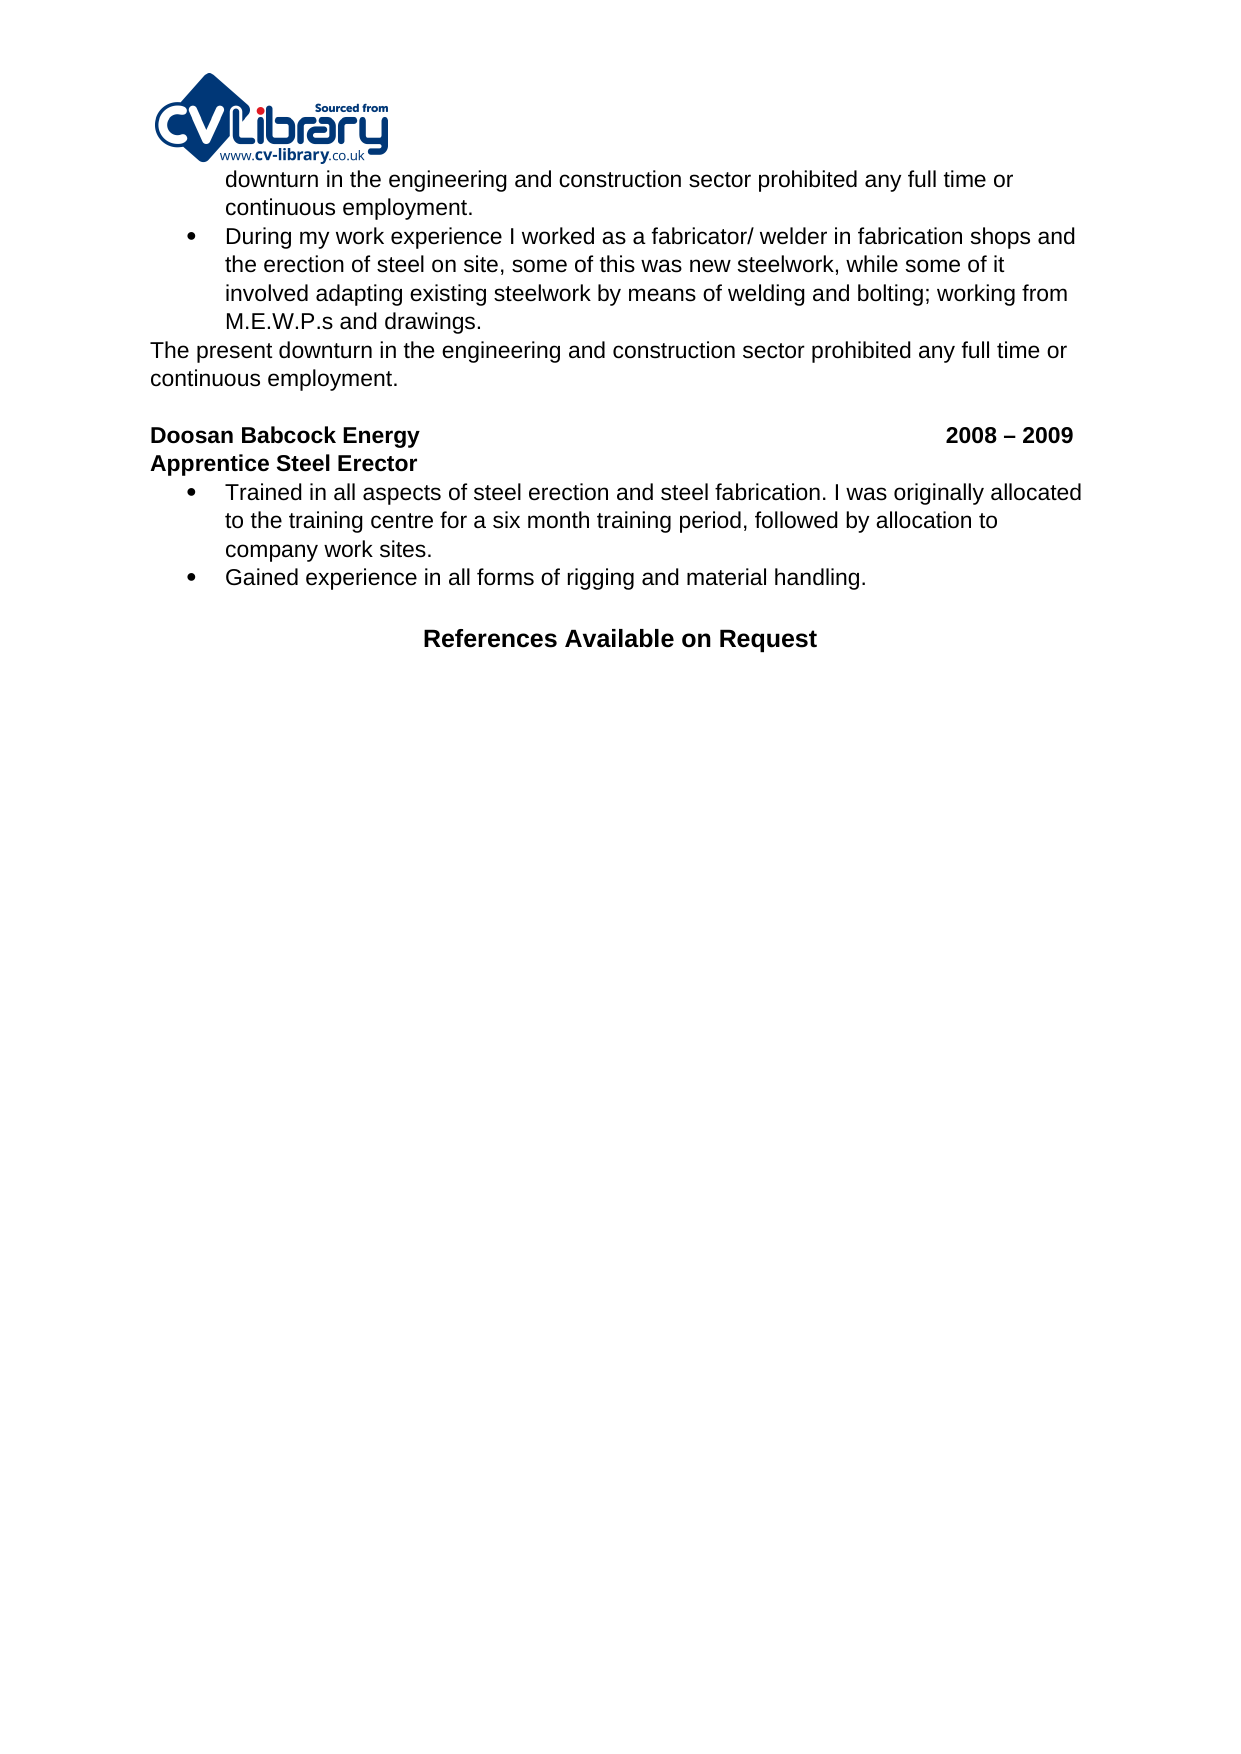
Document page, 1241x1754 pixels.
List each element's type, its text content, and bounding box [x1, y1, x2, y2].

text The present downturn in the engineering and construction sector prohibited any full time or continuous employment. [150, 337, 1090, 391]
list During my work experience I worked as a fabricator/ welder in fabrication shops and the erection of steel on site, some of this was new steelwork, while some of it involved adapting existing steelwork by means of welding and bolting; working from M.E.W.P.s and drawings. [187, 223, 1090, 334]
text Apprentice Steel Erector [150, 450, 1090, 477]
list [187, 156, 1090, 221]
list Gained experience in all forms of rigging and material handling. [187, 564, 1090, 590]
picture [150, 73, 393, 164]
list Trained in all aspects of steel erection and steel fabrication. I was originally allocated to the training centre for a six month training period, followed by allocation to company work sites. [187, 479, 1090, 562]
text References Available on Request [150, 623, 1090, 652]
text Doosan Babcock Energy 2008 – 2009 [150, 422, 1090, 448]
